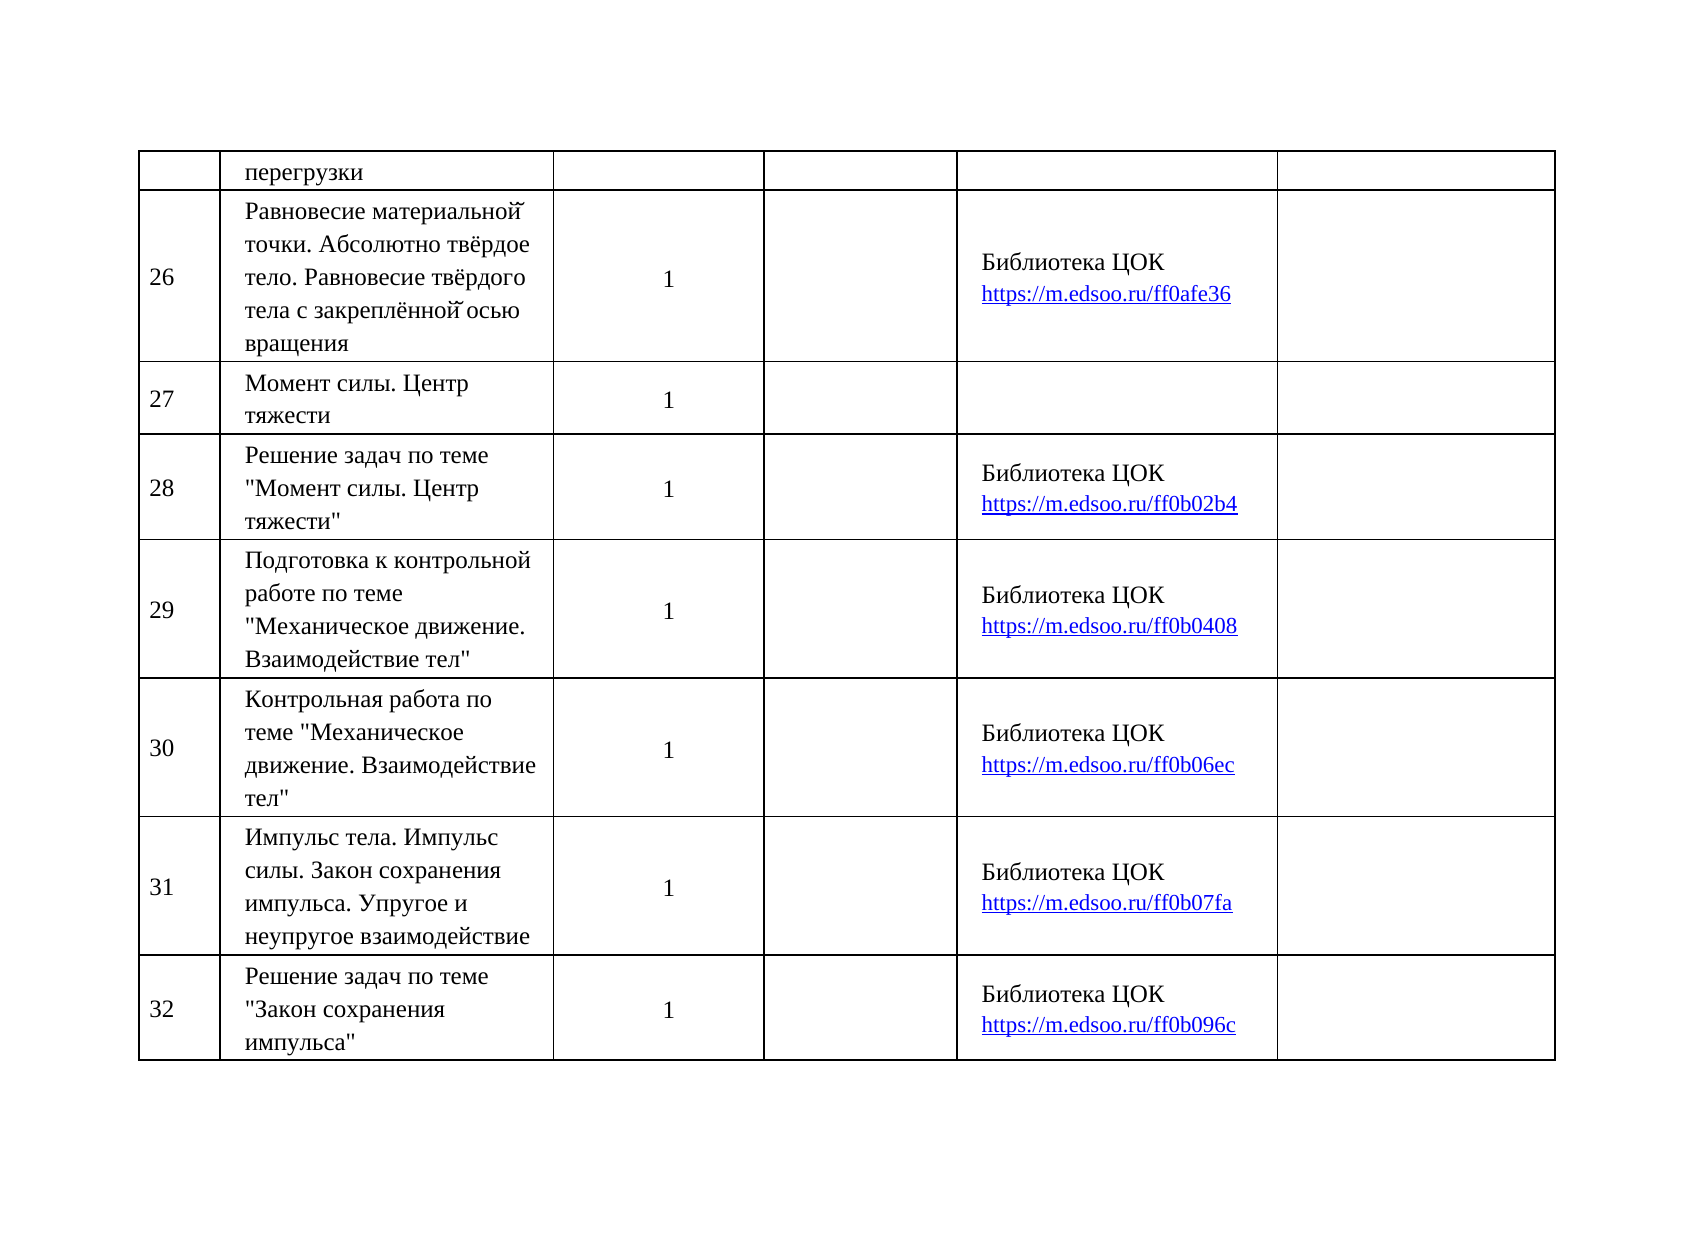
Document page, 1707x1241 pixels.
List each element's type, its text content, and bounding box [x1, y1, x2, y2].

table_cell [765, 152, 956, 189]
table_cell 1 [554, 679, 763, 816]
table_cell [1278, 817, 1554, 954]
table_cell [958, 362, 1277, 433]
table_cell [765, 362, 956, 433]
table_cell Решение задач по теме "Закон сохранения импульса" [221, 956, 553, 1059]
table_cell 1 [554, 435, 763, 539]
table_cell [1278, 191, 1554, 361]
table_cell [1278, 152, 1554, 189]
table_cell [1278, 679, 1554, 816]
table_cell [765, 817, 956, 954]
table_cell 1 [554, 191, 763, 361]
table_cell Библиотека ЦОК https://m.edsoo.ru/ff0afe36 [958, 191, 1277, 361]
table_cell 29 [140, 540, 219, 677]
table_cell Импульс тела. Импульс силы. Закон сохранения импульса. Упругое и неупругое взаимодействие [221, 817, 553, 954]
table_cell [221, 152, 553, 189]
table_cell Равновесие материальной̆ точки. Абсолютно твёрдое тело. Равновесие твёрдого тела с закреплённой̆ осью вращения [221, 191, 553, 361]
table_cell [765, 679, 956, 816]
table_cell 27 [140, 362, 219, 433]
table_cell [765, 191, 956, 361]
table_cell [1278, 956, 1554, 1059]
table_cell 28 [140, 435, 219, 539]
table_cell 1 [554, 540, 763, 677]
table_cell 1 [554, 152, 763, 189]
table_cell 1 [554, 956, 763, 1059]
table_cell 31 [140, 817, 219, 954]
table_cell Библиотека ЦОК https://m.edsoo.ru/ff0b0408 [958, 540, 1277, 677]
table_cell 30 [140, 679, 219, 816]
table_cell 25 [140, 152, 219, 189]
table_cell [1278, 362, 1554, 433]
table_cell [1278, 435, 1554, 539]
table_cell Библиотека ЦОК https://m.edsoo.ru/ff0b096c [958, 956, 1277, 1059]
table_cell [765, 956, 956, 1059]
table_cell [958, 152, 1277, 189]
table_cell Контрольная работа по теме "Механическое движение. Взаимодействие тел" [221, 679, 553, 816]
table_cell Подготовка к контрольной работе по теме "Механическое движение. Взаимодействие тел" [221, 540, 553, 677]
table_cell 26 [140, 191, 219, 361]
table_cell 1 [554, 817, 763, 954]
table_cell Библиотека ЦОК https://m.edsoo.ru/ff0b06ec [958, 679, 1277, 816]
table_cell Решение задач по теме "Момент силы. Центр тяжести" [221, 435, 553, 539]
table_cell [765, 540, 956, 677]
table_cell 1 [554, 362, 763, 433]
table_cell Библиотека ЦОК https://m.edsoo.ru/ff0b07fa [958, 817, 1277, 954]
table_cell Библиотека ЦОК https://m.edsoo.ru/ff0b02b4 [958, 435, 1277, 539]
table_cell [765, 435, 956, 539]
table_cell Момент силы. Центр тяжести [221, 362, 553, 433]
table_cell 32 [140, 956, 219, 1059]
table_cell [1278, 540, 1554, 677]
